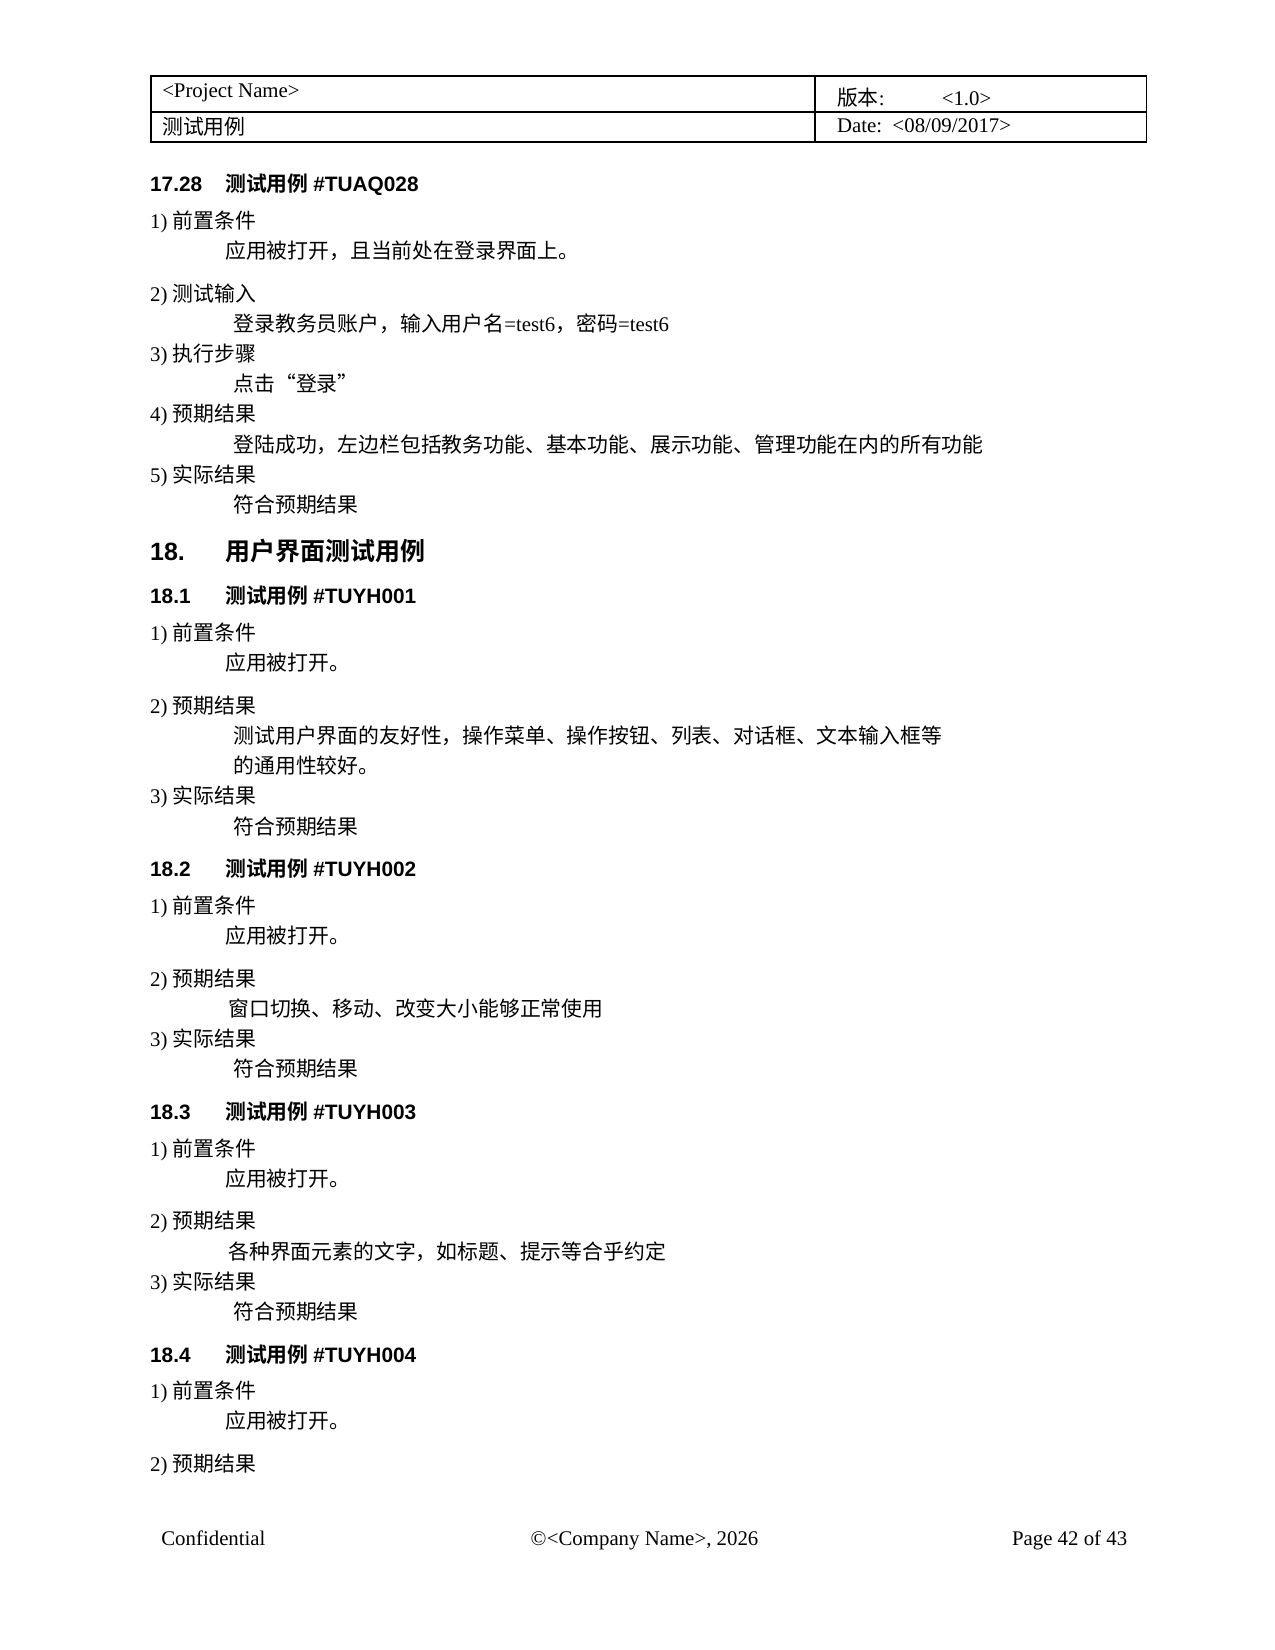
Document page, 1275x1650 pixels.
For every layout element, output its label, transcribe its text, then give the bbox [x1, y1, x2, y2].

text 登陆成功，左边栏包括教务功能、基本功能、展示功能、管理功能在内的所有功能 [192, 428, 1125, 458]
subtitle 测试用例 #TUAQ028 [150, 167, 1125, 198]
text 应用被打开。 [225, 1405, 1125, 1435]
text 3) 实际结果 [150, 780, 1125, 810]
text 1) 前置条件 [150, 889, 1125, 919]
text 各种界面元素的文字，如标题、提示等合乎约定 [150, 1235, 1125, 1265]
text 2) 预期结果 [150, 1205, 1125, 1235]
text 5) 实际结果 [150, 458, 1125, 488]
text 3) 实际结果 [150, 1022, 1125, 1053]
text 登录教务员账户，输入用户名=test6，密码=test6 [192, 307, 1125, 337]
subtitle 测试用例 #TUYH003 [150, 1095, 1125, 1126]
text 1) 前置条件 [150, 1132, 1125, 1162]
text 2) 预期结果 [150, 1447, 1125, 1478]
text 的通用性较好。 [192, 749, 1125, 780]
text 符合预期结果 [150, 1295, 1125, 1326]
text 3) 执行步骤 [150, 337, 1125, 367]
text 应用被打开，且当前处在登录界面上。 [225, 234, 1125, 264]
text 1) 前置条件 [150, 1374, 1125, 1405]
subtitle 用户界面测试用例 [150, 531, 1125, 567]
text 窗口切换、移动、改变大小能够正常使用 [150, 992, 1125, 1022]
text 符合预期结果 [150, 488, 1125, 518]
text 4) 预期结果 [150, 398, 1125, 428]
text 1) 前置条件 [150, 204, 1125, 234]
text 应用被打开。 [225, 1162, 1125, 1192]
text 应用被打开。 [225, 646, 1125, 677]
text 测试用户界面的友好性，操作菜单、操作按钮、列表、对话框、文本输入框等 [192, 719, 1125, 749]
subtitle 测试用例 #TUYH004 [150, 1338, 1125, 1368]
text 点击“登录” [150, 367, 1125, 398]
text 3) 实际结果 [150, 1265, 1125, 1295]
text 符合预期结果 [150, 810, 1125, 840]
text 2) 测试输入 [150, 277, 1125, 307]
text 2) 预期结果 [150, 689, 1125, 719]
subtitle 测试用例 #TUYH002 [150, 853, 1125, 883]
subtitle 测试用例 #TUYH001 [150, 580, 1125, 610]
text 符合预期结果 [150, 1053, 1125, 1083]
text 1) 前置条件 [150, 616, 1125, 646]
text 应用被打开。 [225, 919, 1125, 949]
text 2) 预期结果 [150, 962, 1125, 992]
